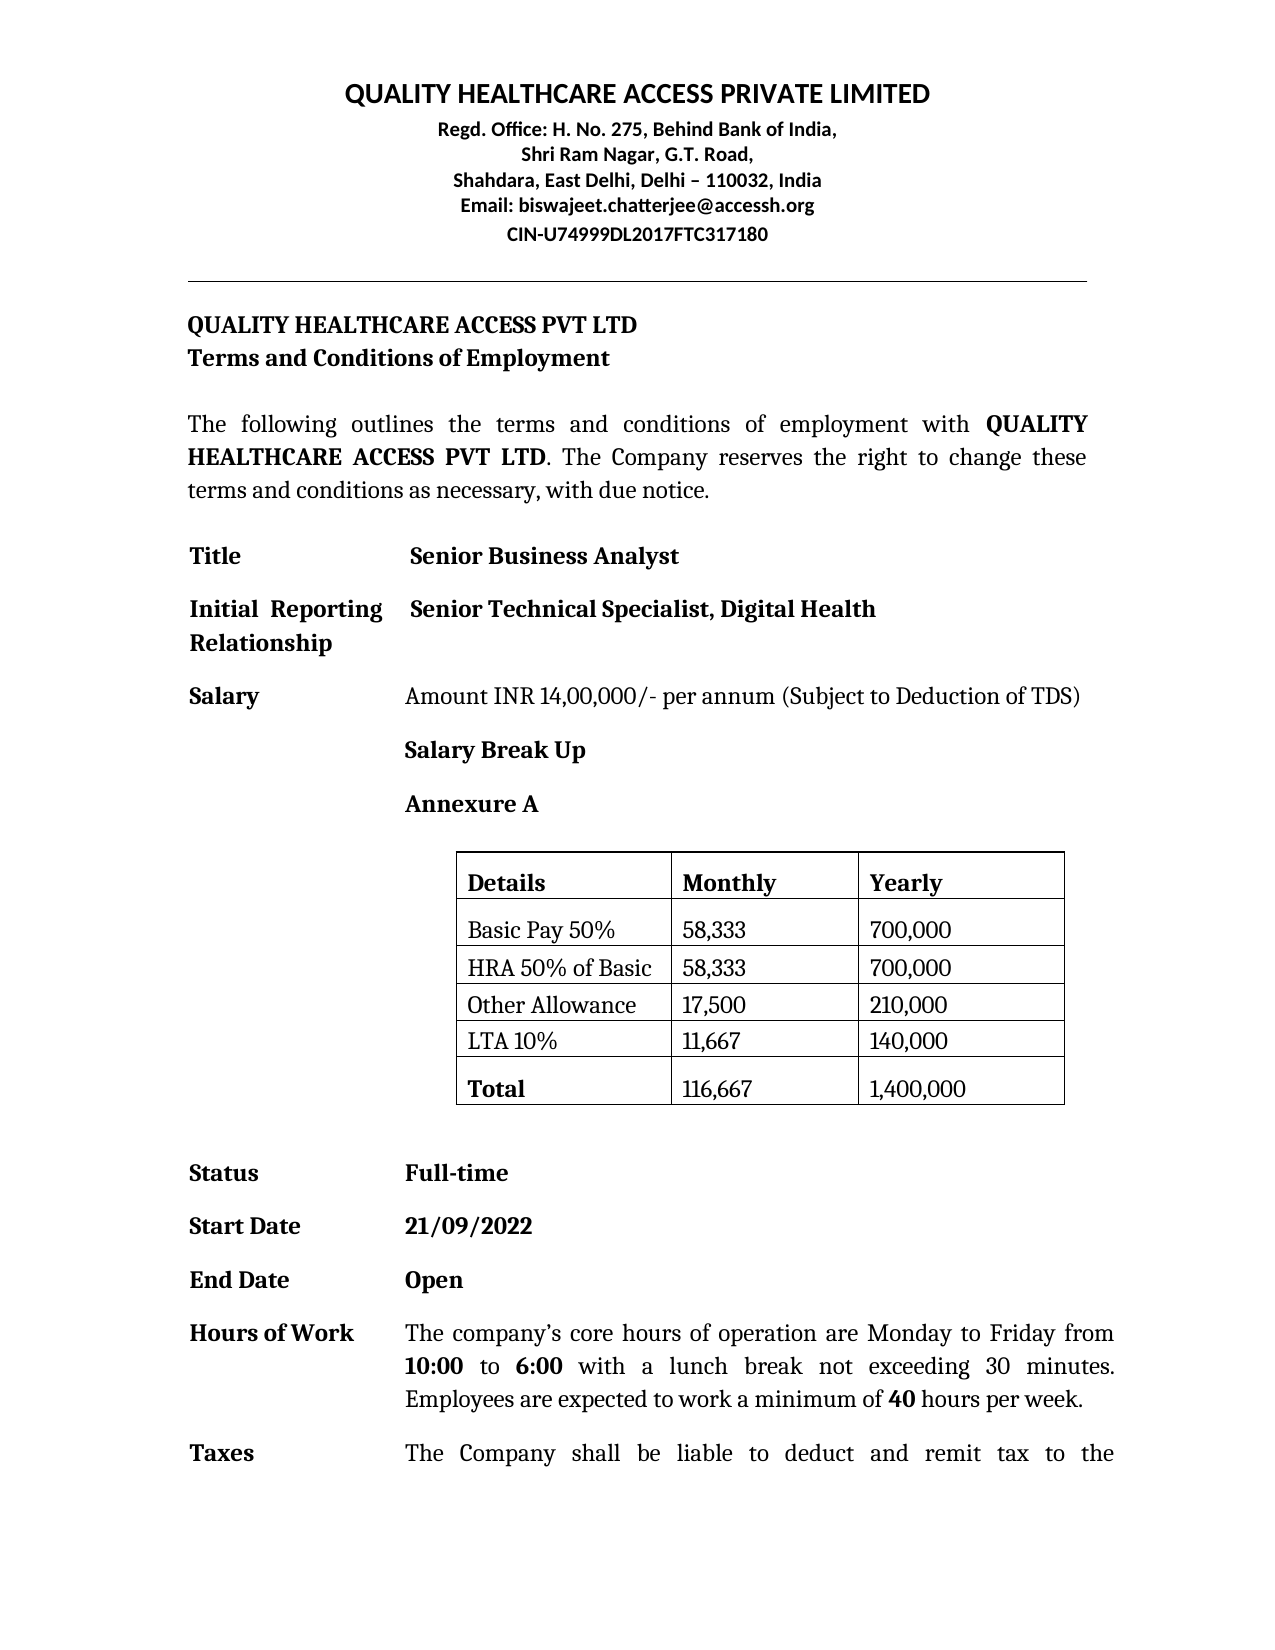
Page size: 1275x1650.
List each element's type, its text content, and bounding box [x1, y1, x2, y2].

text Terms and Conditions of Employment [187, 344, 1087, 373]
table_cell Initial Reporting Relationship [178, 595, 394, 682]
table_cell Taxes [178, 1439, 394, 1492]
text The following outlines the terms and conditions of employment with QUALITY HEALTHCARE ACCESS PVT LTD. The Company reserves the right to change these terms and conditions as necessary, with due notice. [187, 410, 1087, 505]
table_cell Hours of Work [178, 1319, 394, 1439]
table_header Title [178, 542, 394, 595]
table_cell Salary [178, 682, 394, 1105]
table_cell Senior Technical Specialist, Digital Health [394, 595, 1127, 682]
table_cell Open [394, 1266, 1127, 1319]
table_cell Full-time [394, 1105, 1127, 1212]
table_header Senior Business Analyst [394, 542, 1127, 595]
table_cell 21/09/2022 [394, 1212, 1127, 1266]
text QUALITY HEALTHCARE ACCESS PVT LTD [187, 311, 1087, 339]
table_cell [394, 1439, 1127, 1492]
table_cell Status [178, 1105, 394, 1212]
table_cell The company’s core hours of operation are Monday to Friday from 10:00 to 6:00 with a lunch break not exceeding 30 minutes. Employees are expected to work a minimum of 40 hours per week. [394, 1319, 1127, 1439]
table_cell Start Date [178, 1212, 394, 1266]
table_cell Amount INR 14,00,000/- per annum (Subject to Deduction of TDS) Salary Break Up Annexure A [394, 682, 1127, 1105]
table_cell End Date [178, 1266, 394, 1319]
